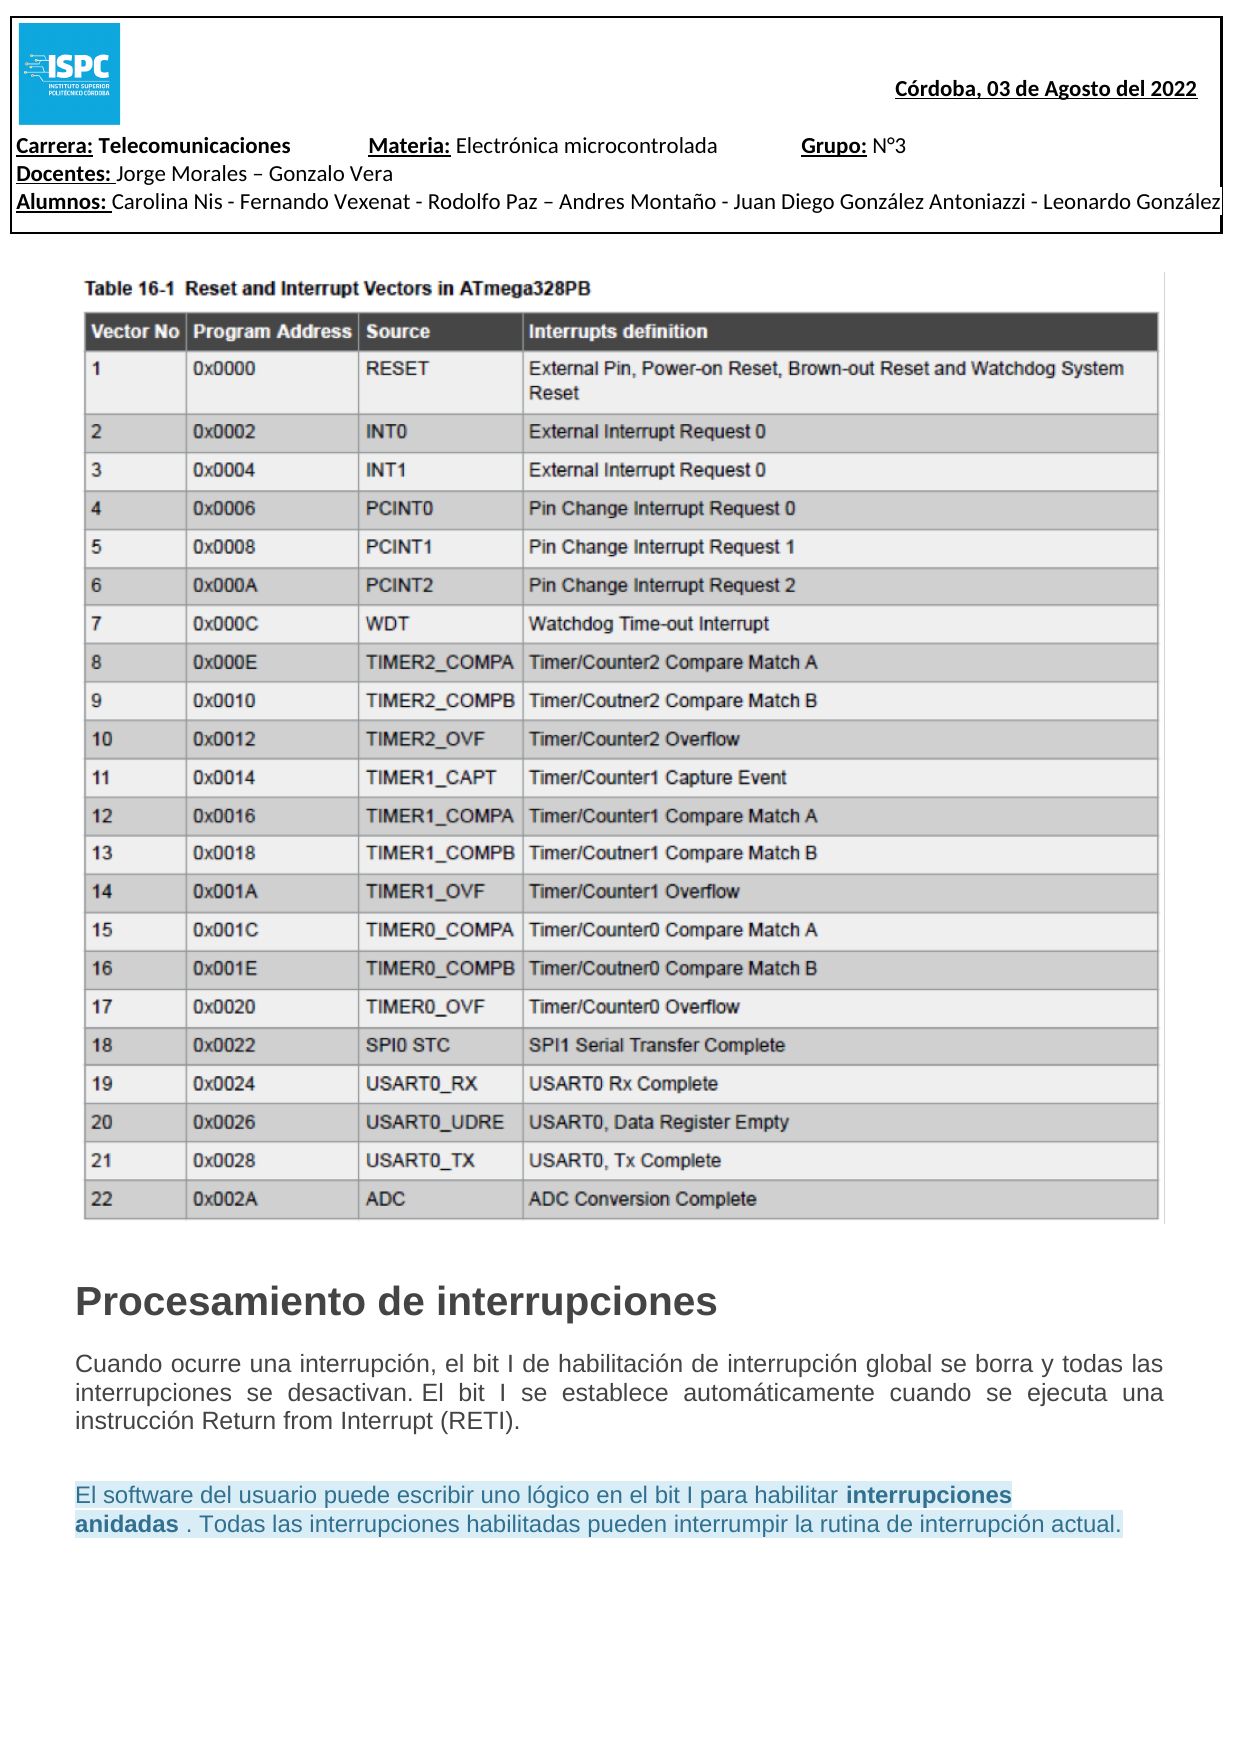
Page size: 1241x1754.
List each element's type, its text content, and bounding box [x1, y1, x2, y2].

text Cuando ocurre una interrupción, el bit I de habilitación de interrupción global se borra y todas las interrupciones se desactivan. El bit I se establece automáticamente cuando se ejecuta una instrucción Return from Interrupt (RETI). [75, 1349, 1165, 1435]
picture [49, 55, 72, 77]
picture [75, 55, 108, 77]
subtitle Procesamiento de interrupciones [75, 1277, 1165, 1324]
text El software del usuario puede escribir uno lógico en el bit I para habilitar interrupciones anidadas . Todas las interrupciones habilitadas pueden interrumpir la rutina de interrupción actual. [75, 1451, 1165, 1538]
picture [75, 272, 1166, 1225]
